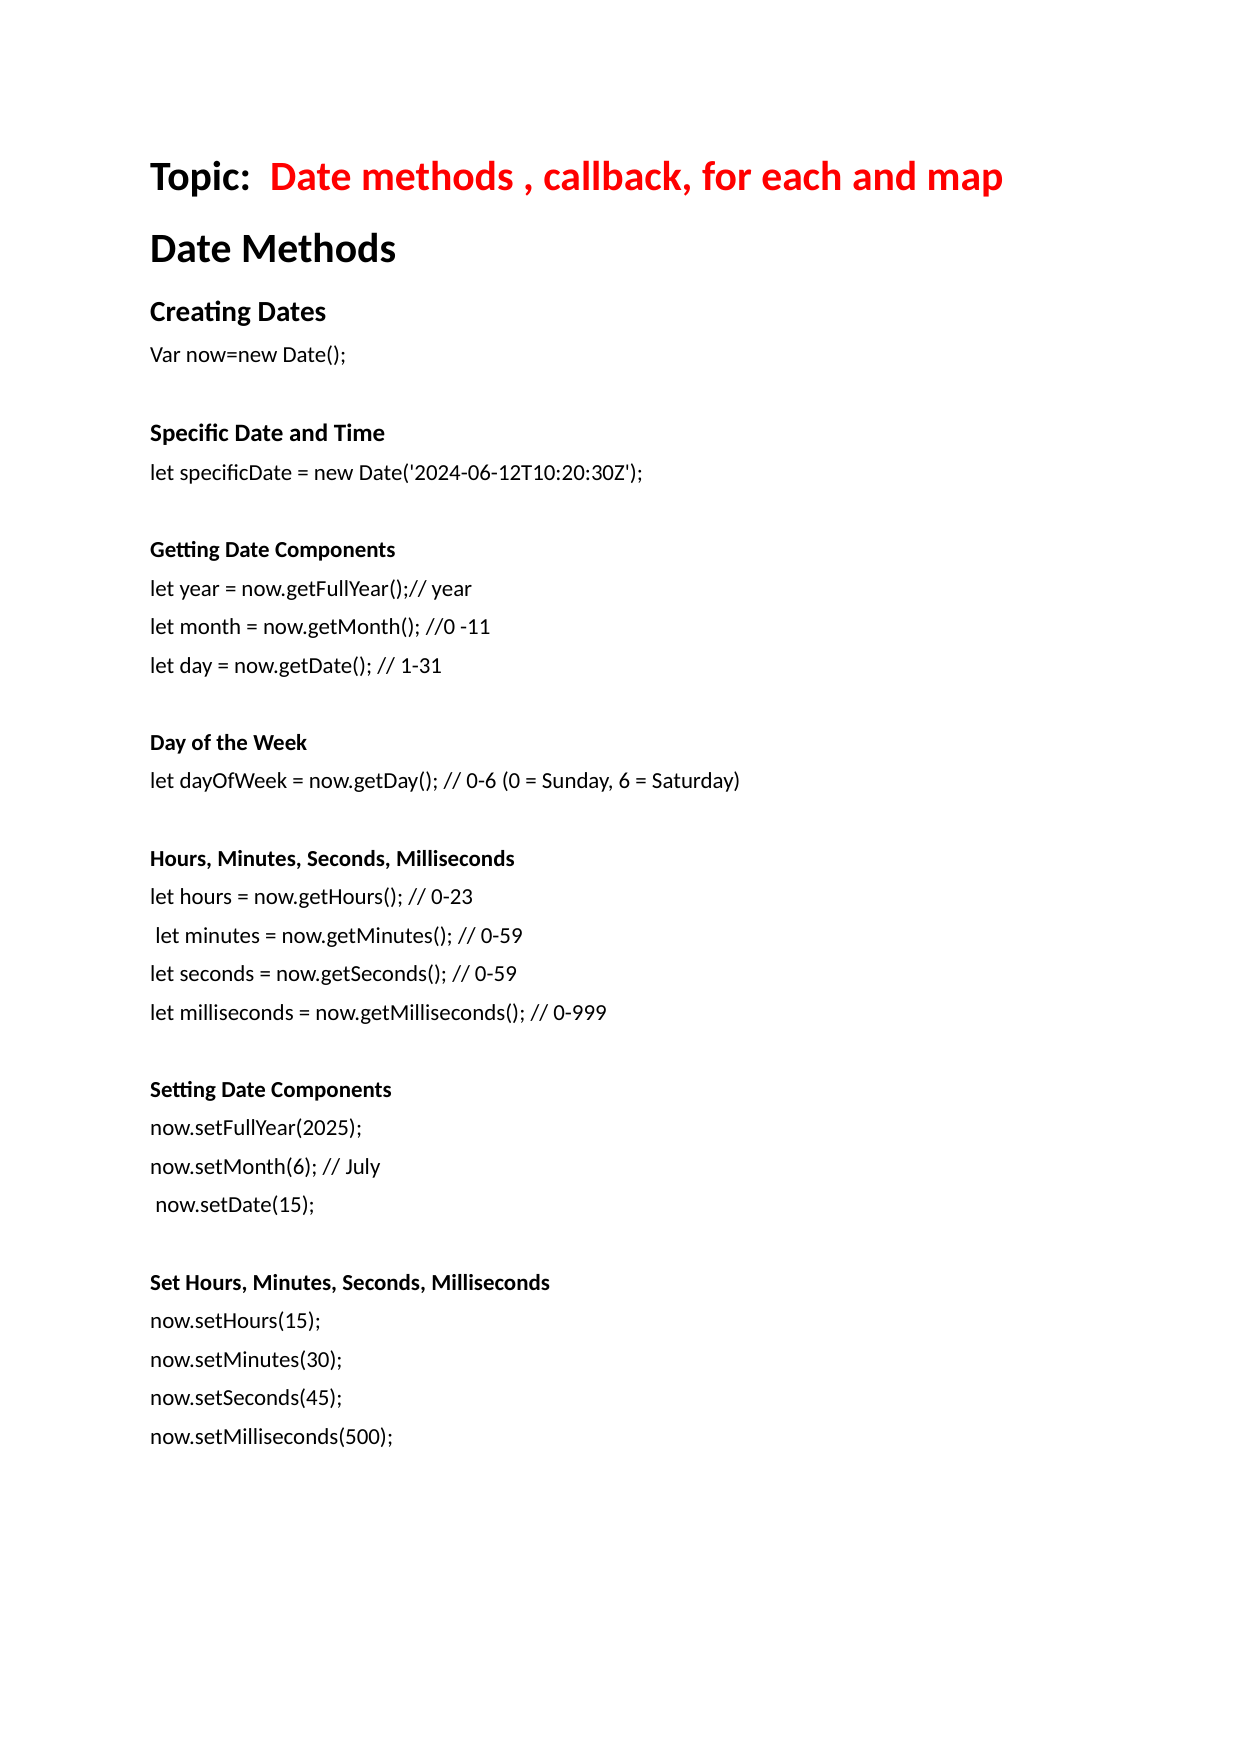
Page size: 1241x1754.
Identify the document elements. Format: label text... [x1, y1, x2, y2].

text now.setFullYear(2025); [150, 1113, 1090, 1141]
text now.setSeconds(45); [150, 1383, 1090, 1411]
text Creating Dates [150, 293, 1090, 329]
text Specific Date and Time [150, 417, 1090, 447]
text now.setDate(15); [150, 1191, 1090, 1218]
text Setting Date Components [150, 1075, 1090, 1103]
text Topic: Date methods , callback, for each and map [150, 150, 1090, 201]
text let hours = now.getHours(); // 0-23 [150, 882, 1090, 910]
text Date Methods [150, 222, 1090, 272]
text let minutes = now.getMinutes(); // 0-59 [150, 921, 1090, 949]
text Hours, Minutes, Seconds, Milliseconds [150, 844, 1090, 872]
text let dayOfWeek = now.getDay(); // 0-6 (0 = Sunday, 6 = Saturday) [150, 767, 1090, 794]
text let milliseconds = now.getMilliseconds(); // 0-999 [150, 998, 1090, 1026]
text Set Hours, Minutes, Seconds, Milliseconds [150, 1268, 1090, 1296]
text now.setMilliseconds(500); [150, 1422, 1090, 1450]
text let month = now.getMonth(); //0 -11 [150, 612, 1090, 640]
text let specificDate = new Date('2024-06-12T10:20:30Z'); [150, 458, 1090, 486]
text Var now=new Date(); [150, 340, 1090, 368]
text now.setMinutes(30); [150, 1345, 1090, 1373]
text Day of the Week [150, 728, 1090, 756]
text now.setHours(15); [150, 1306, 1090, 1334]
text Getting Date Components [150, 535, 1090, 563]
text let year = now.getFullYear();// year [150, 574, 1090, 602]
text now.setMonth(6); // July [150, 1152, 1090, 1180]
text let day = now.getDate(); // 1-31 [150, 651, 1090, 679]
text let seconds = now.getSeconds(); // 0-59 [150, 959, 1090, 987]
